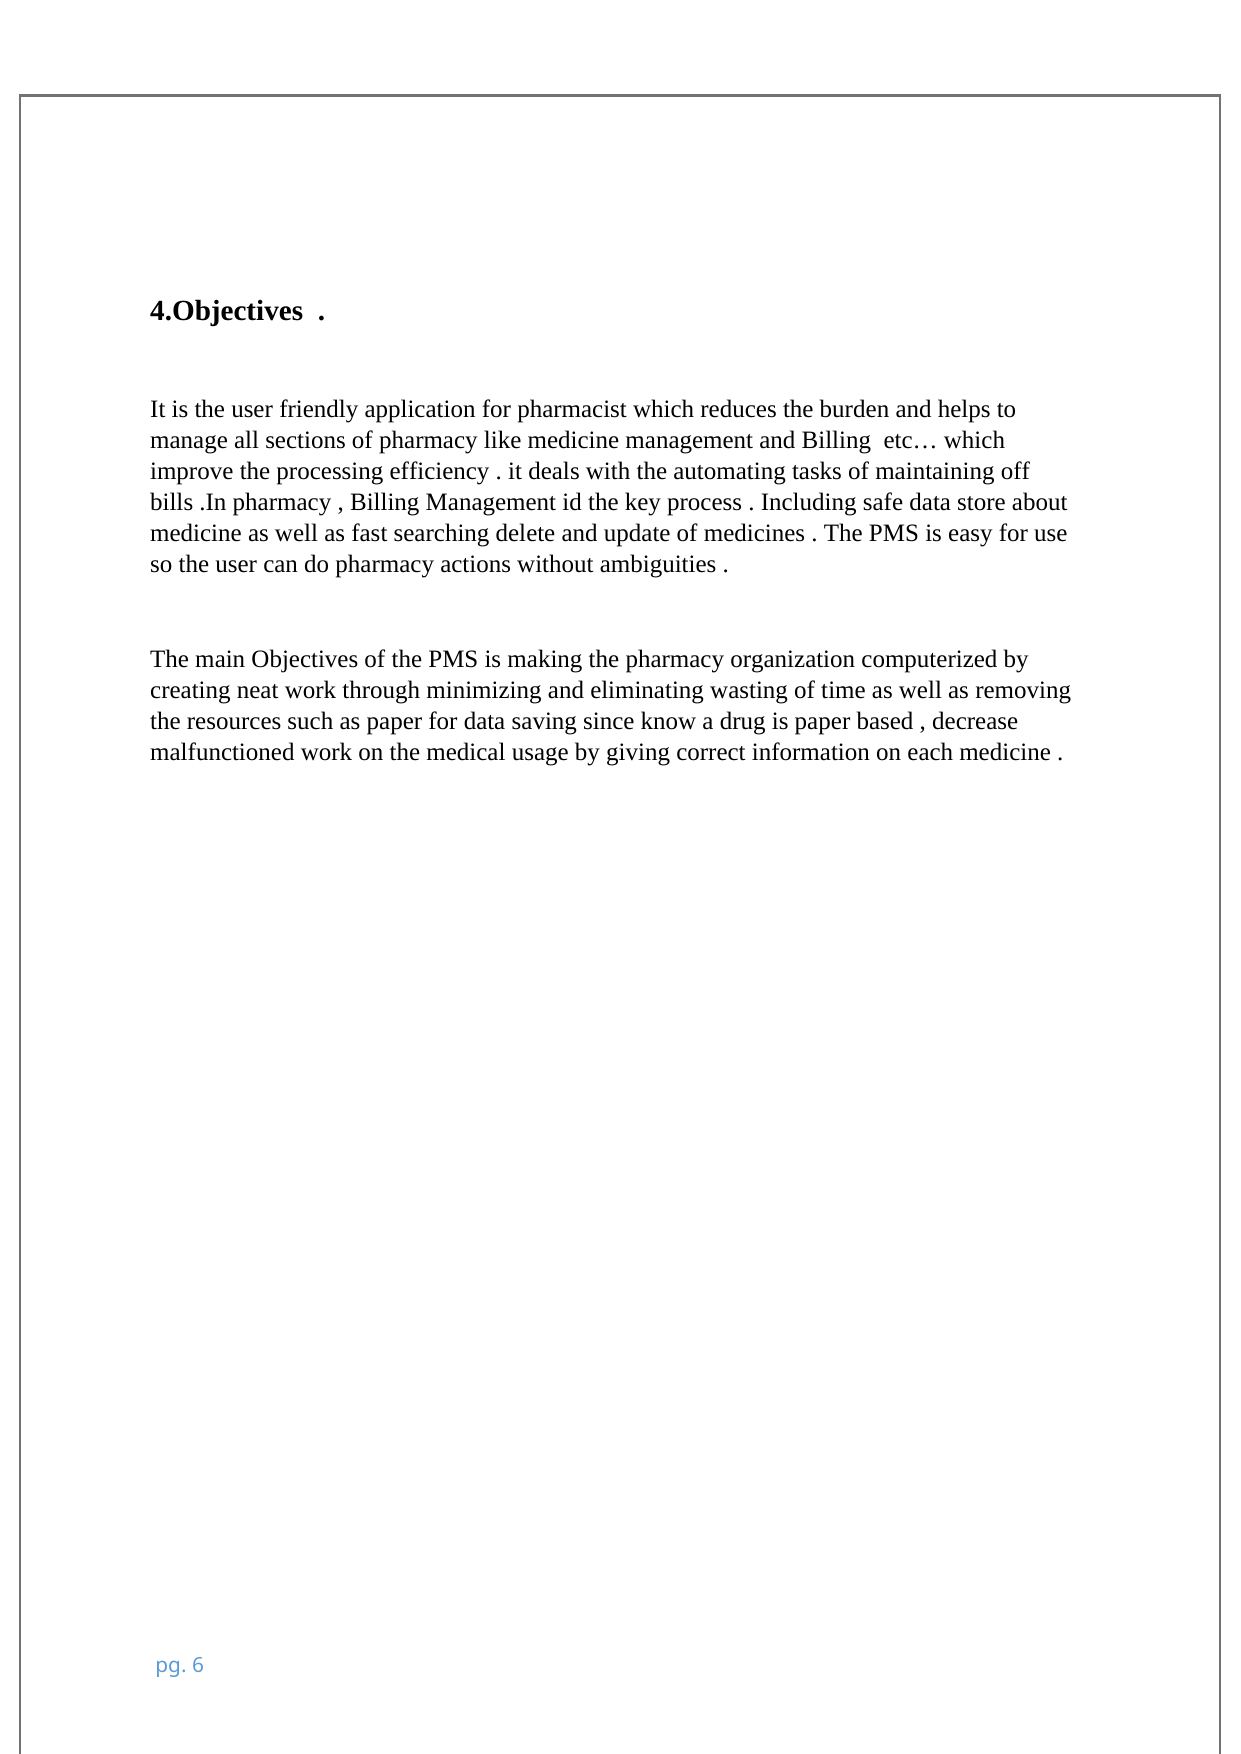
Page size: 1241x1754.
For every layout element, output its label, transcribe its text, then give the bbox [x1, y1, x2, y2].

text It is the user friendly application for pharmacist which reduces the burden and helps to manage all sections of pharmacy like medicine management and Billing etc… which improve the processing efficiency . it deals with the automating tasks of maintaining off bills .In pharmacy , Billing Management id the key process . Including safe data store about medicine as well as fast searching delete and update of medicines . The PMS is easy for use so the user can do pharmacy actions without ambiguities . [150, 394, 1090, 578]
text 4.Objectives . [150, 293, 1090, 327]
text The main Objectives of the PMS is making the pharmacy organization computerized by creating neat work through minimizing and eliminating wasting of time as well as removing the resources such as paper for data saving since know a drug is paper based , decrease malfunctioned work on the medical usage by giving correct information on each medicine . [150, 644, 1090, 766]
